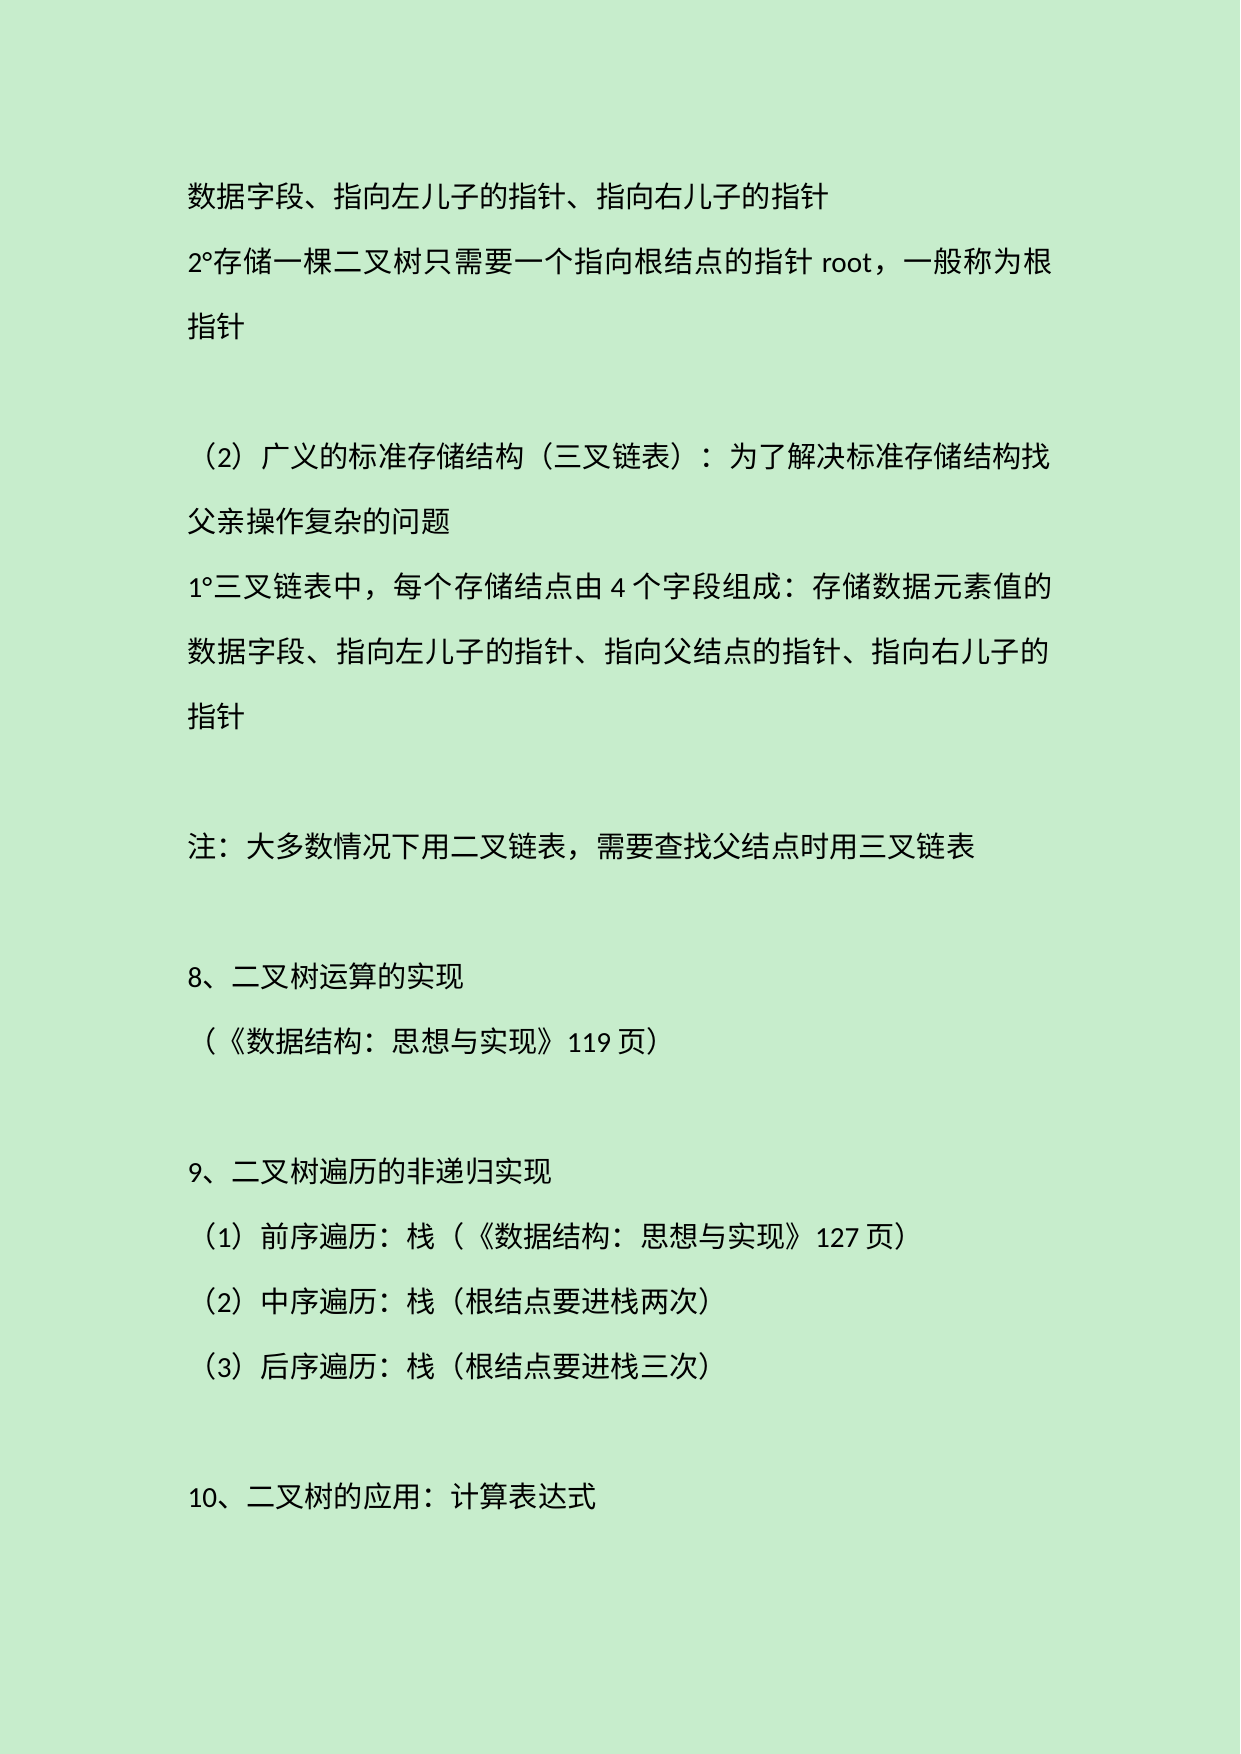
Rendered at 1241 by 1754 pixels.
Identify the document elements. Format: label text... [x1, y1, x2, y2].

text （1）前序遍历：栈（《数据结构：思想与实现》127页） [187, 1202, 1053, 1267]
text （2）广义的标准存储结构（三叉链表）：为了解决标准存储结构找父亲操作复杂的问题 [187, 422, 1053, 552]
text （《数据结构：思想与实现》119页） [187, 1007, 1053, 1072]
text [187, 162, 1053, 227]
text 1°三叉链表中，每个存储结点由4个字段组成：存储数据元素值的数据字段、指向左儿子的指针、指向父结点的指针、指向右儿子的指针 [187, 552, 1053, 747]
text 注：大多数情况下用二叉链表，需要查找父结点时用三叉链表 [187, 812, 1053, 877]
text 9、二叉树遍历的非递归实现 [187, 1137, 1053, 1202]
text 8、二叉树运算的实现 [187, 942, 1053, 1007]
text （3）后序遍历：栈（根结点要进栈三次） [187, 1332, 1053, 1397]
text 10、二叉树的应用：计算表达式 [187, 1462, 1053, 1527]
text 2°存储一棵二叉树只需要一个指向根结点的指针root，一般称为根指针 [187, 227, 1053, 357]
text （2）中序遍历：栈（根结点要进栈两次） [187, 1267, 1053, 1332]
